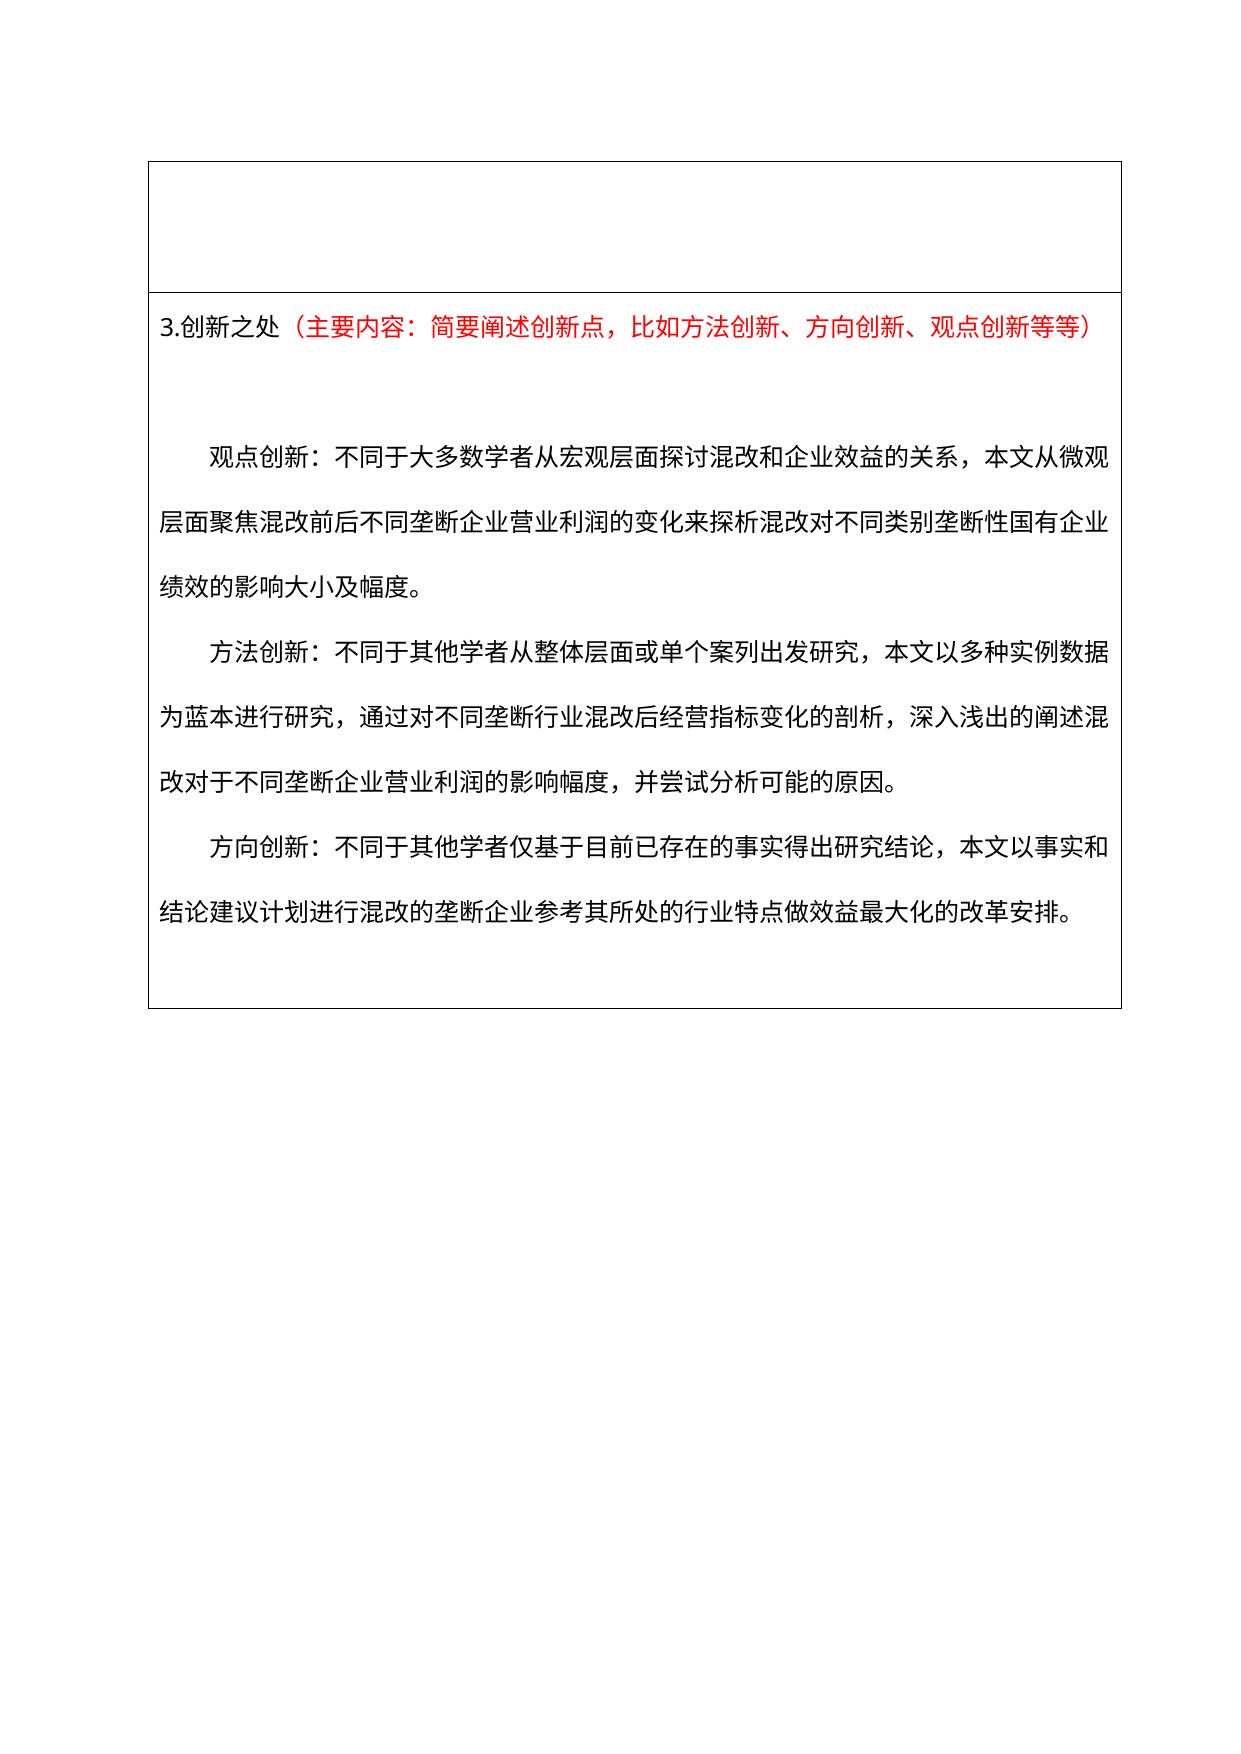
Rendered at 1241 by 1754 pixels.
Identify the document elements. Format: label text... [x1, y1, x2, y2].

table_cell 3.创新之处（主要内容：简要阐述创新点，比如方法创新、方向创新、观点创新等等） 观点创新：不同于大多数学者从宏观层面探讨混改和企业效益的关系，本文从微观层面聚焦混改前后不同垄断企业营业利润的变化来探析混改对不同类别垄断性国有企业绩效的影响大小及幅度。 方法创新：不同于其他学者从整体层面或单个案列出发研究，本文以多种实例数据为蓝本进行研究，通过对不同垄断行业混改后经营指标变化的剖析，深入浅出的阐述混改对于不同垄断企业营业利润的影响幅度，并尝试分析可能的原因。 方向创新：不同于其他学者仅基于目前已存在的事实得出研究结论，本文以事实和结论建议计划进行混改的垄断企业参考其所处的行业特点做效益最大化的改革安排。 [149, 293, 1121, 1008]
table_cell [149, 162, 1121, 292]
